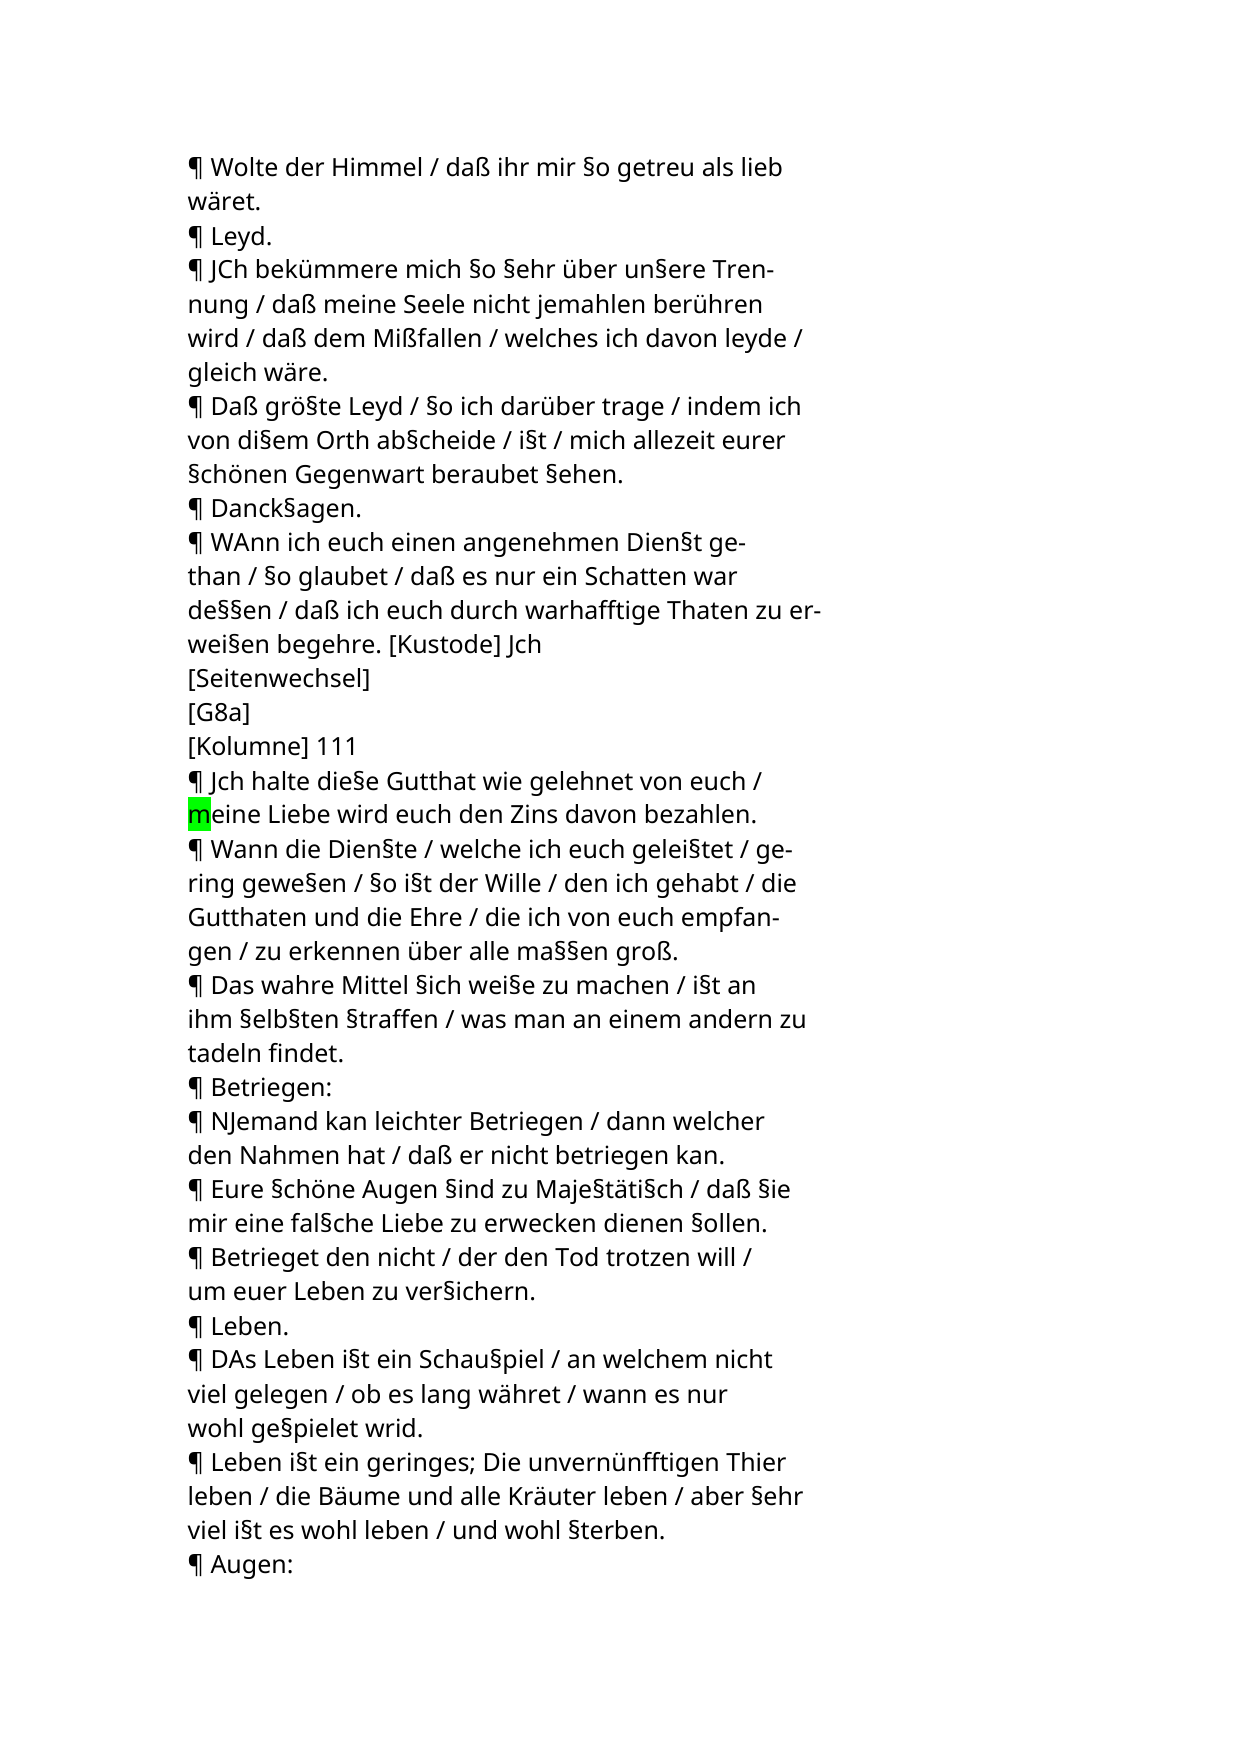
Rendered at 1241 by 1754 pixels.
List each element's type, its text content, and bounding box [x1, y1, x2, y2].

text de§§en / daß ich euch durch warhafftige Thaten zu er- [187, 593, 1053, 627]
text ¶ Betriegen: [187, 1070, 1053, 1104]
text §chönen Gegenwart beraubet §ehen. [187, 457, 1053, 491]
text ¶ JCh bekümmere mich §o §ehr über un§ere Tren- [187, 252, 1053, 286]
text ¶ NJemand kan leichter Betriegen / dann welcher [187, 1104, 1053, 1138]
text mir eine fal§che Liebe zu erwecken dienen §ollen. [187, 1206, 1053, 1240]
text than / §o glaubet / daß es nur ein Schatten war [187, 559, 1053, 593]
text gen / zu erkennen über alle ma§§en groß. [187, 933, 1053, 967]
text nung / daß meine Seele nicht jemahlen berühren [187, 286, 1053, 320]
text ihm §elb§ten §traffen / was man an einem andern zu [187, 1002, 1053, 1036]
text ¶ WAnn ich euch einen angenehmen Dien§t ge- [187, 525, 1053, 559]
text leben / die Bäume und alle Kräuter leben / aber §ehr [187, 1478, 1053, 1512]
text wei§en begehre. [Kustode] Jch [187, 627, 1053, 661]
text ¶ Betrieget den nicht / der den Tod trotzen will / [187, 1240, 1053, 1274]
text ¶ Jch halte die§e Gutthat wie gelehnet von euch / [187, 763, 1053, 797]
text ¶ Wolte der Himmel / daß ihr mir §o getreu als lieb [187, 150, 1053, 184]
text ¶ DAs Leben i§t ein Schau§piel / an welchem nicht [187, 1342, 1053, 1376]
text meine Liebe wird euch den Zins davon bezahlen. [211, 797, 1053, 831]
text ¶ Augen: [187, 1547, 1053, 1581]
text ¶ Danck§agen. [187, 491, 1053, 525]
text ¶ Das wahre Mittel §ich wei§e zu machen / i§t an [187, 967, 1053, 1002]
text wäret. [187, 184, 1053, 218]
text tadeln findet. [187, 1036, 1053, 1070]
text Gutthaten und die Ehre / die ich von euch empfan- [187, 899, 1053, 933]
text ¶ Leben. [187, 1308, 1053, 1342]
text um euer Leben zu ver§ichern. [187, 1274, 1053, 1308]
text wird / daß dem Mißfallen / welches ich davon leyde / [187, 320, 1053, 354]
text von di§em Orth ab§cheide / i§t / mich allezeit eurer [187, 422, 1053, 457]
text ¶ Eure §chöne Augen §ind zu Maje§täti§ch / daß §ie [187, 1172, 1053, 1206]
text gleich wäre. [187, 354, 1053, 388]
text [G8a] [187, 695, 1053, 729]
text ¶ Leyd. [187, 218, 1053, 252]
text viel i§t es wohl leben / und wohl §terben. [187, 1512, 1053, 1547]
text [Kolumne] 111 [187, 729, 1053, 763]
text ring gewe§en / §o i§t der Wille / den ich gehabt / die [187, 865, 1053, 899]
text wohl ge§pielet wrid. [187, 1410, 1053, 1444]
text ¶ Wann die Dien§te / welche ich euch gelei§tet / ge- [187, 831, 1053, 865]
text [Seitenwechsel] [187, 661, 1053, 695]
text viel gelegen / ob es lang währet / wann es nur [187, 1376, 1053, 1410]
text ¶ Leben i§t ein geringes; Die unvernünfftigen Thier [187, 1444, 1053, 1478]
text den Nahmen hat / daß er nicht betriegen kan. [187, 1138, 1053, 1172]
text ¶ Daß grö§te Leyd / §o ich darüber trage / indem ich [187, 388, 1053, 422]
